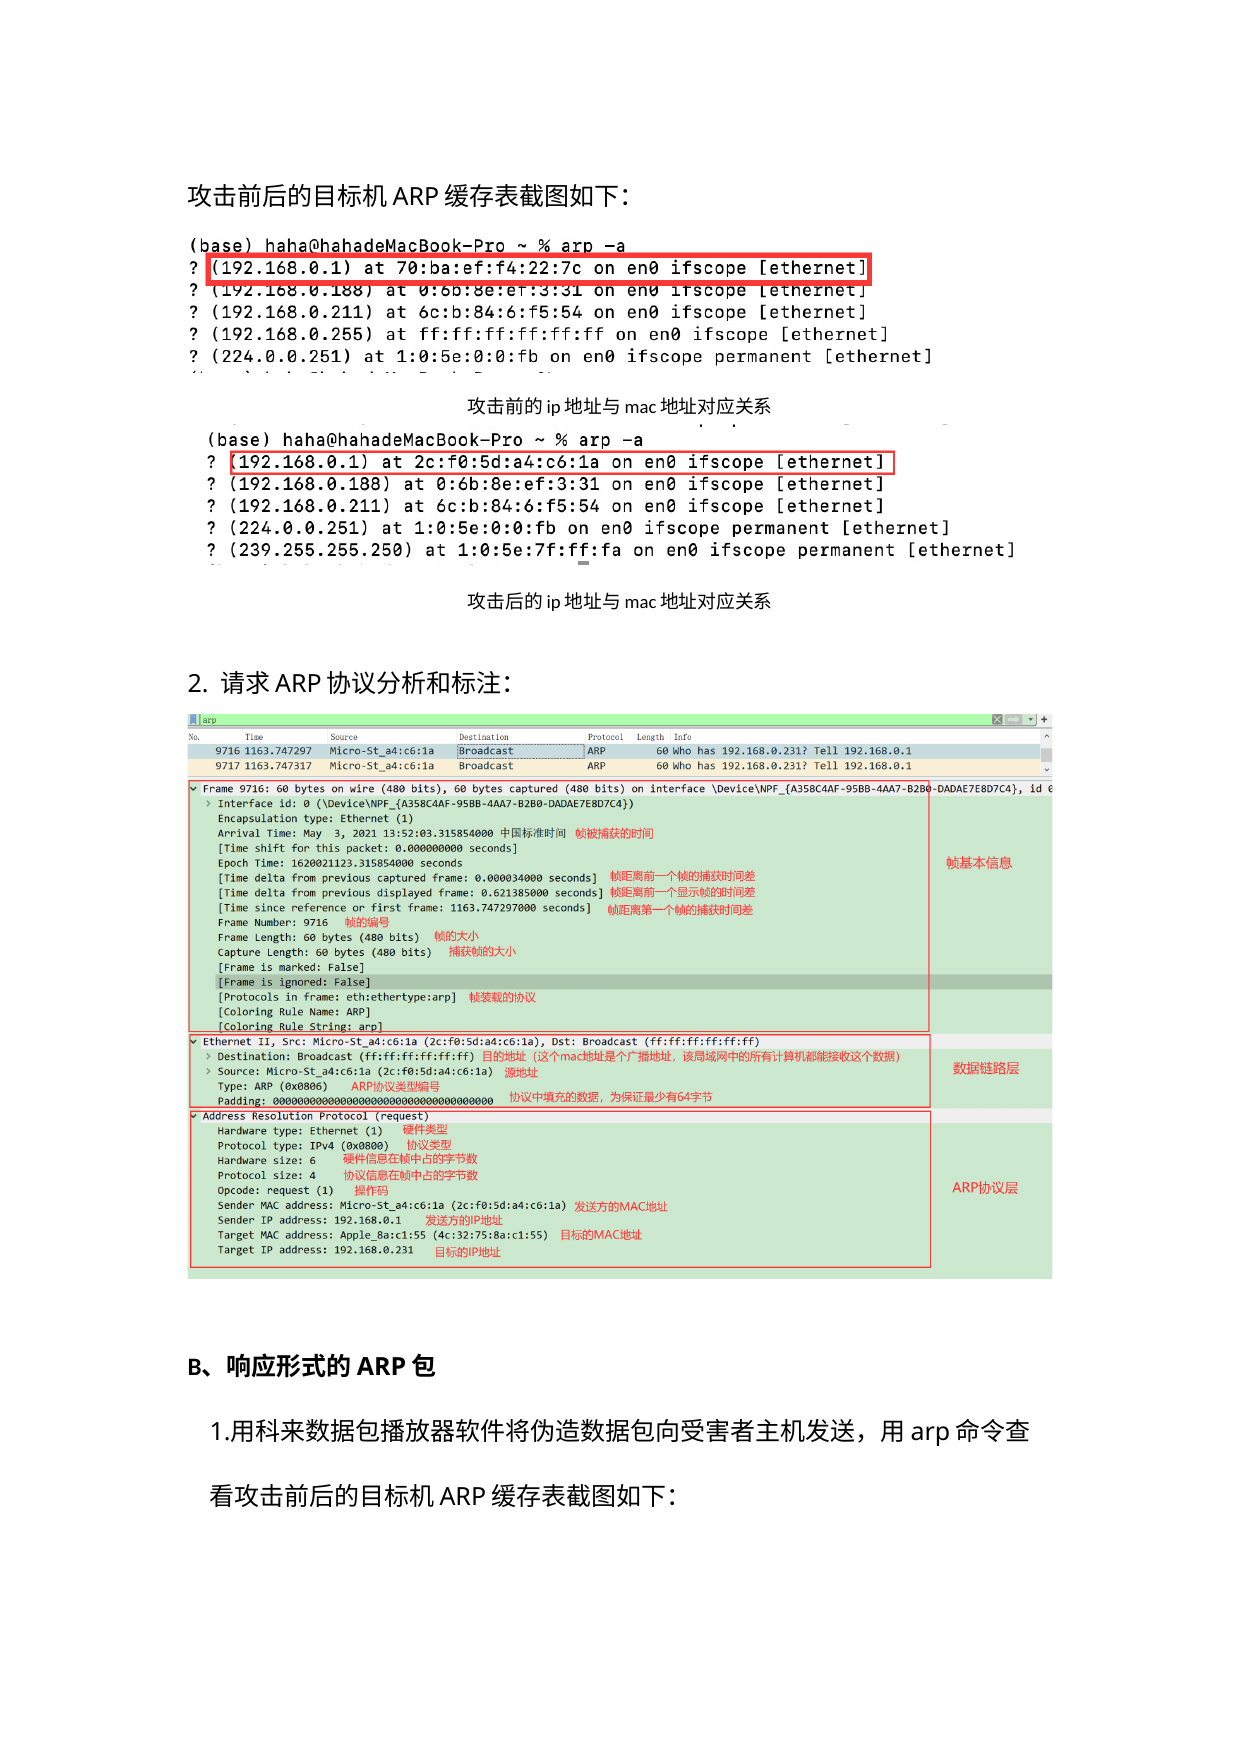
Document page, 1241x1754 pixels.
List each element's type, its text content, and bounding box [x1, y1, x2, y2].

picture [187, 714, 1053, 1279]
list 1.用科来数据包播放器软件将伪造数据包向受害者主机发送，用arp命令查看攻击前后的目标机ARP缓存表截图如下： [209, 1397, 1053, 1527]
picture [204, 422, 1037, 576]
list 攻击前的ip地址与mac地址对应关系 [187, 389, 1053, 422]
list B、响应形式的ARP包 [187, 1332, 1053, 1397]
list 攻击后的ip地址与mac地址对应关系 [187, 584, 1053, 617]
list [187, 162, 1053, 227]
picture [187, 227, 954, 373]
list 请求ARP协议分析和标注： [187, 649, 1053, 714]
